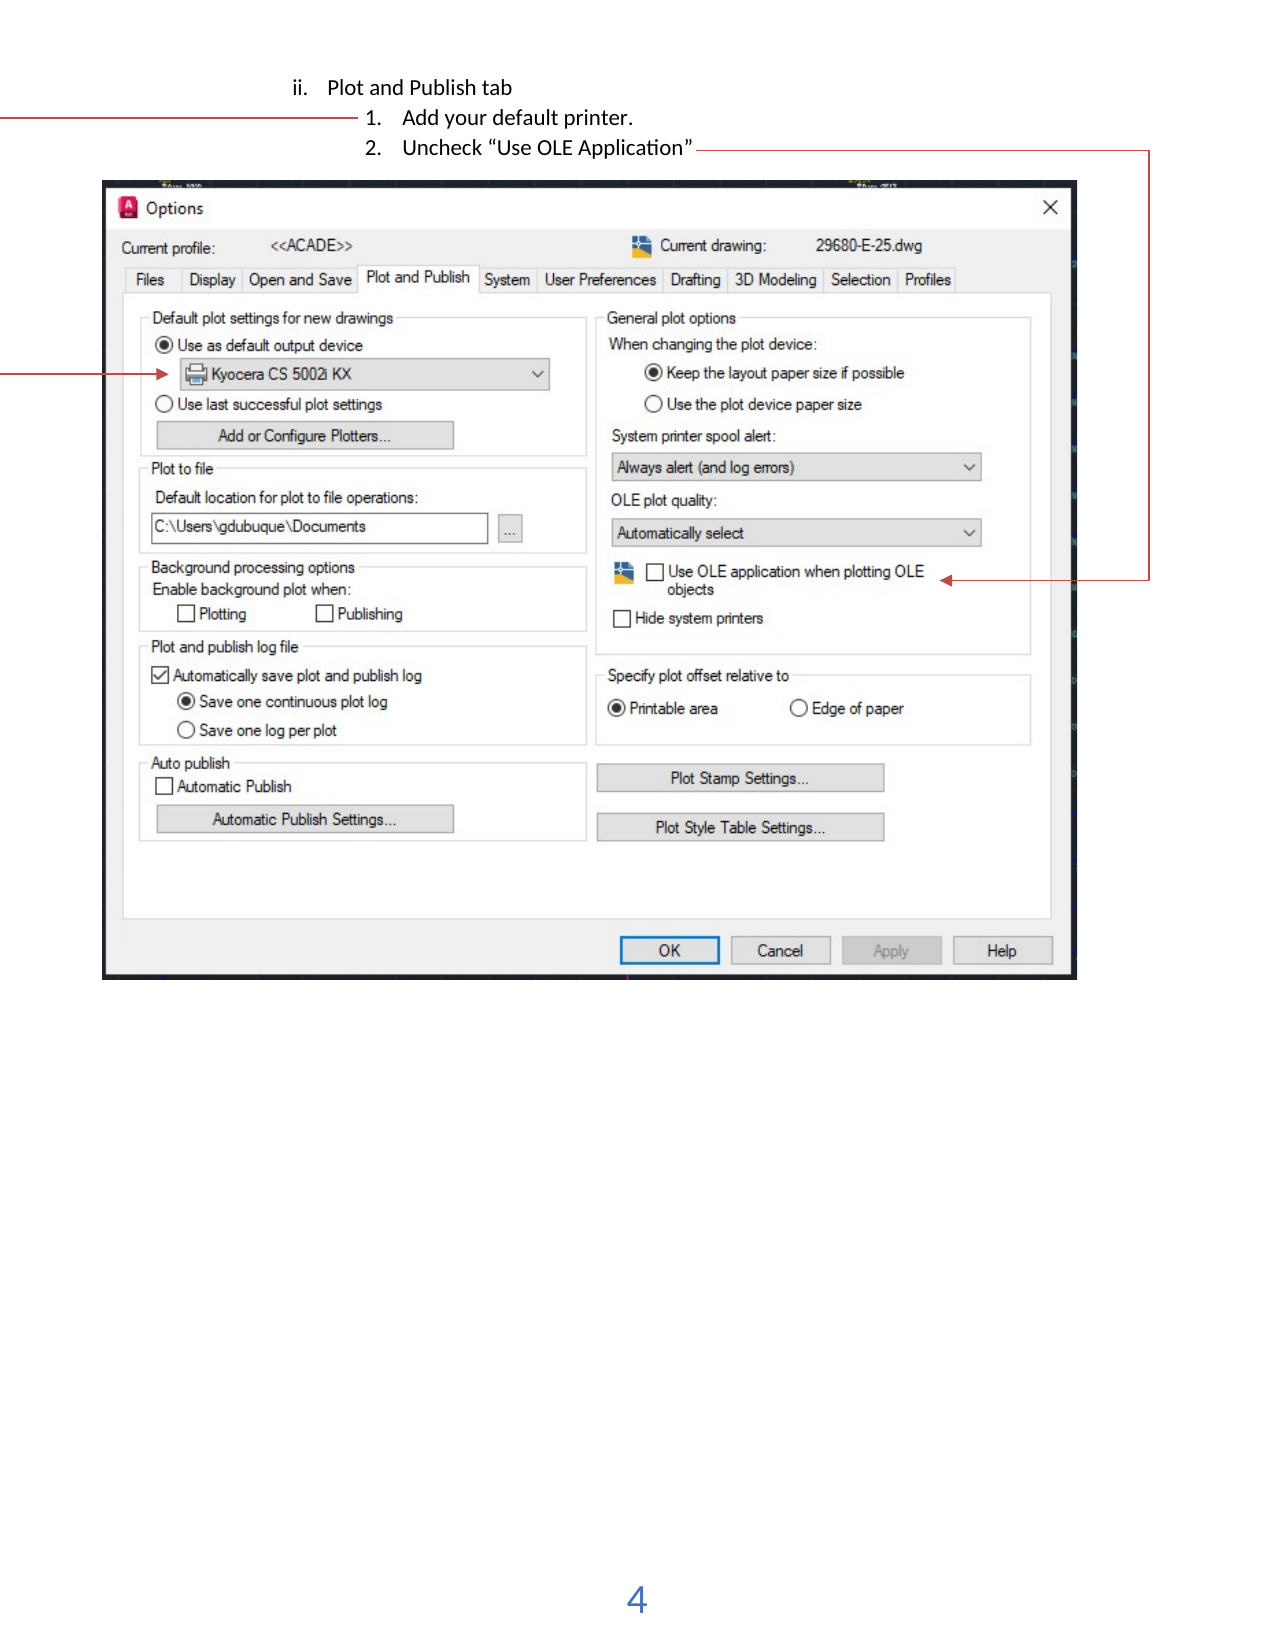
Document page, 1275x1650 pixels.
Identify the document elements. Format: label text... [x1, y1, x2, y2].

list Uncheck “Use OLE Application” [364, 133, 1173, 161]
list Plot and Publish tab [308, 73, 1173, 101]
picture [102, 180, 1078, 980]
list Add your default printer. [364, 103, 1173, 131]
